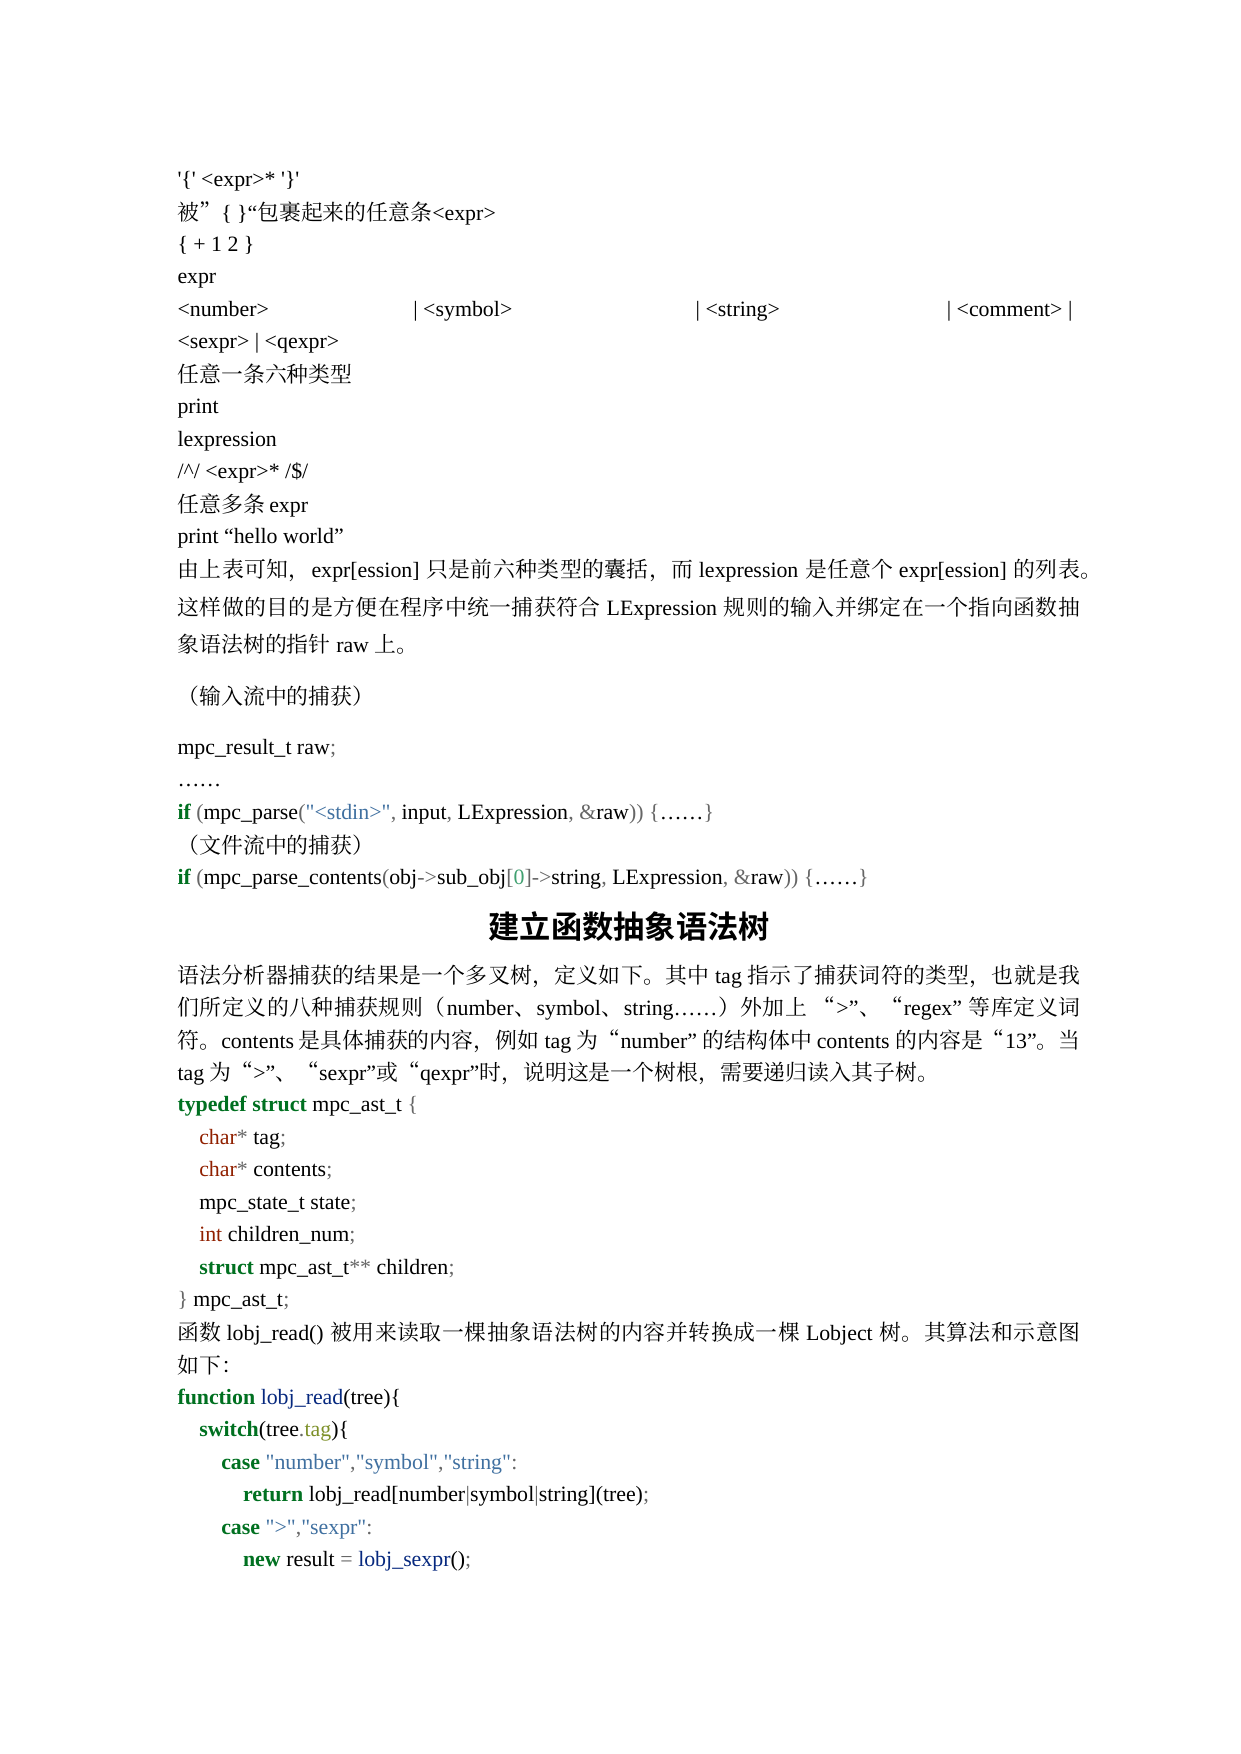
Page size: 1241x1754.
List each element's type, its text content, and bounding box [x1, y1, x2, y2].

text （输入流中的捕获） [177, 678, 1081, 711]
text typedef struct mpc_ast_t { char* tag; char* contents; mpc_state_t state; int children_num; struct mpc_ast_t** children; } mpc_ast_t; [177, 1088, 1081, 1315]
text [177, 1380, 1081, 1575]
text mpc_result_t raw; …… if (mpc_parse("<stdin>", input, LExpression, &raw)) {……} [177, 730, 1081, 828]
text 由上表可知，expr[ession] 只是前六种类型的囊括，而lexpression 是任意个expr[ession] 的列表。这样做的目的是方便在程序中统一捕获符合LExpression 规则的输入并绑定在一个指向函数抽象语法树的指针 raw 上。 [177, 552, 1081, 659]
text if (mpc_parse_contents(obj->sub_obj[0]->string, LExpression, &raw)) {……} [177, 860, 1081, 893]
subtitle 建立函数抽象语法树 [177, 893, 1081, 958]
